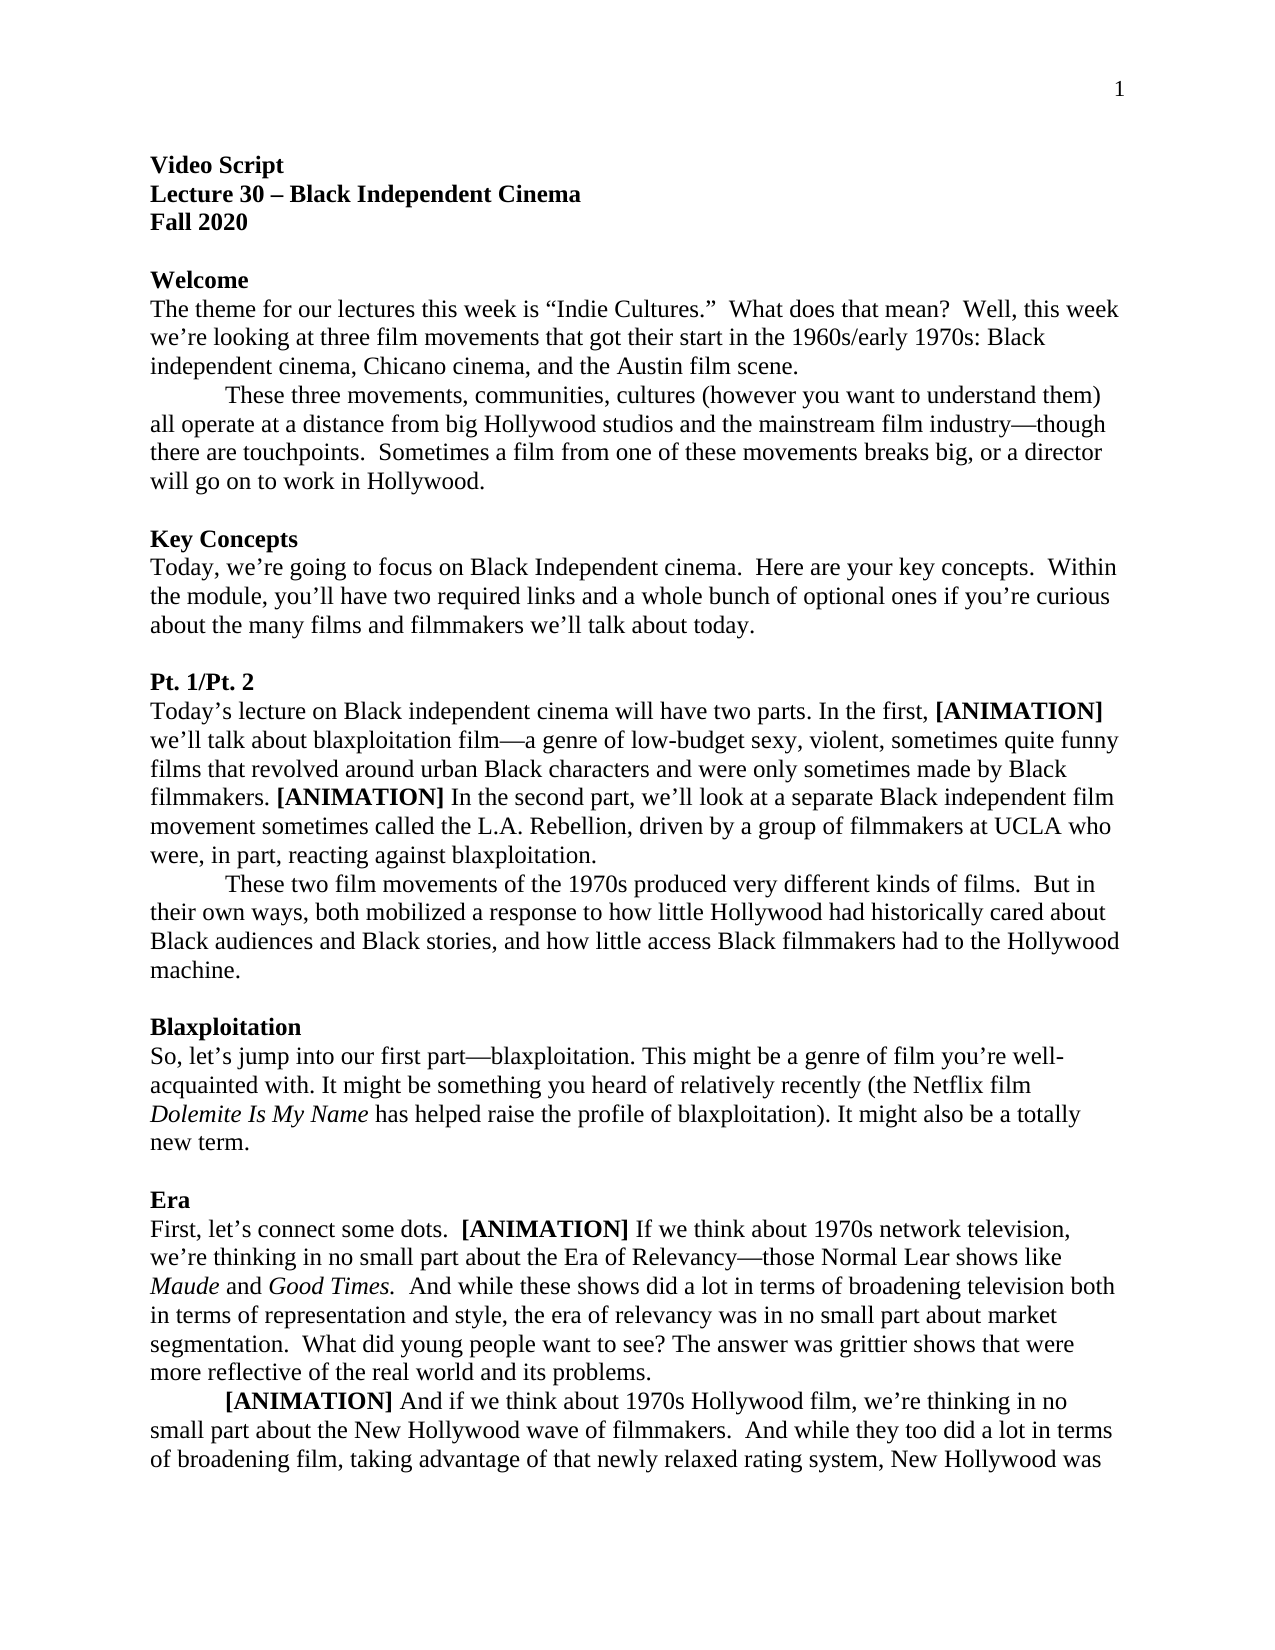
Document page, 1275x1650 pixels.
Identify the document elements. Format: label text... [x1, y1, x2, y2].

text Pt. 1/Pt. 2 [150, 667, 1125, 696]
text Today’s lecture on Black independent cinema will have two parts. In the first, [ANIMATION] we’ll talk about blaxploitation film—a genre of low-budget sexy, violent, sometimes quite funny films that revolved around urban Black characters and were only sometimes made by Black filmmakers. [ANIMATION] In the second part, we’ll look at a separate Black independent film movement sometimes called the L.A. Rebellion, driven by a group of filmmakers at UCLA who were, in part, reacting against blaxploitation. [150, 696, 1125, 869]
text These two film movements of the 1970s produced very different kinds of films. But in their own ways, both mobilized a response to how little Hollywood had historically cared about Black audiences and Black stories, and how little access Black filmmakers had to the Hollywood machine. [150, 869, 1125, 984]
text Blaxploitation [150, 1012, 1125, 1041]
text Welcome [150, 265, 1125, 294]
text Fall 2020 [150, 207, 1125, 236]
text Lecture 30 – Black Independent Cinema [150, 179, 1125, 207]
text Key Concepts [150, 524, 1125, 552]
text So, let’s jump into our first part—blaxploitation. This might be a genre of film you’re well-acquainted with. It might be something you heard of relatively recently (the Netflix film Dolemite Is My Name has helped raise the profile of blaxploitation). It might also be a totally new term. [150, 1041, 1125, 1156]
text First, let’s connect some dots. [ANIMATION] If we think about 1970s network television, we’re thinking in no small part about the Era of Relevancy—those Normal Lear shows like Maude and Good Times. And while these shows did a lot in terms of broadening television both in terms of representation and style, the era of relevancy was in no small part about market segmentation. What did young people want to see? The answer was grittier shows that were more reflective of the real world and its problems. [150, 1214, 1125, 1386]
text Today, we’re going to focus on Black Independent cinema. Here are your key concepts. Within the module, you’ll have two required links and a whole bunch of optional ones if you’re curious about the many films and filmmakers we’ll talk about today. [150, 552, 1125, 639]
text These three movements, communities, cultures (however you want to understand them) all operate at a distance from big Hollywood studios and the mainstream film industry—though there are touchpoints. Sometimes a film from one of these movements breaks big, or a director will go on to work in Hollywood. [150, 380, 1125, 495]
text Era [150, 1185, 1125, 1214]
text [150, 1386, 1125, 1472]
text The theme for our lectures this week is “Indie Cultures.” What does that mean? Well, this week we’re looking at three film movements that got their start in the 1960s/early 1970s: Black independent cinema, Chicano cinema, and the Austin film scene. [150, 294, 1125, 380]
text Video Script [150, 150, 1125, 179]
